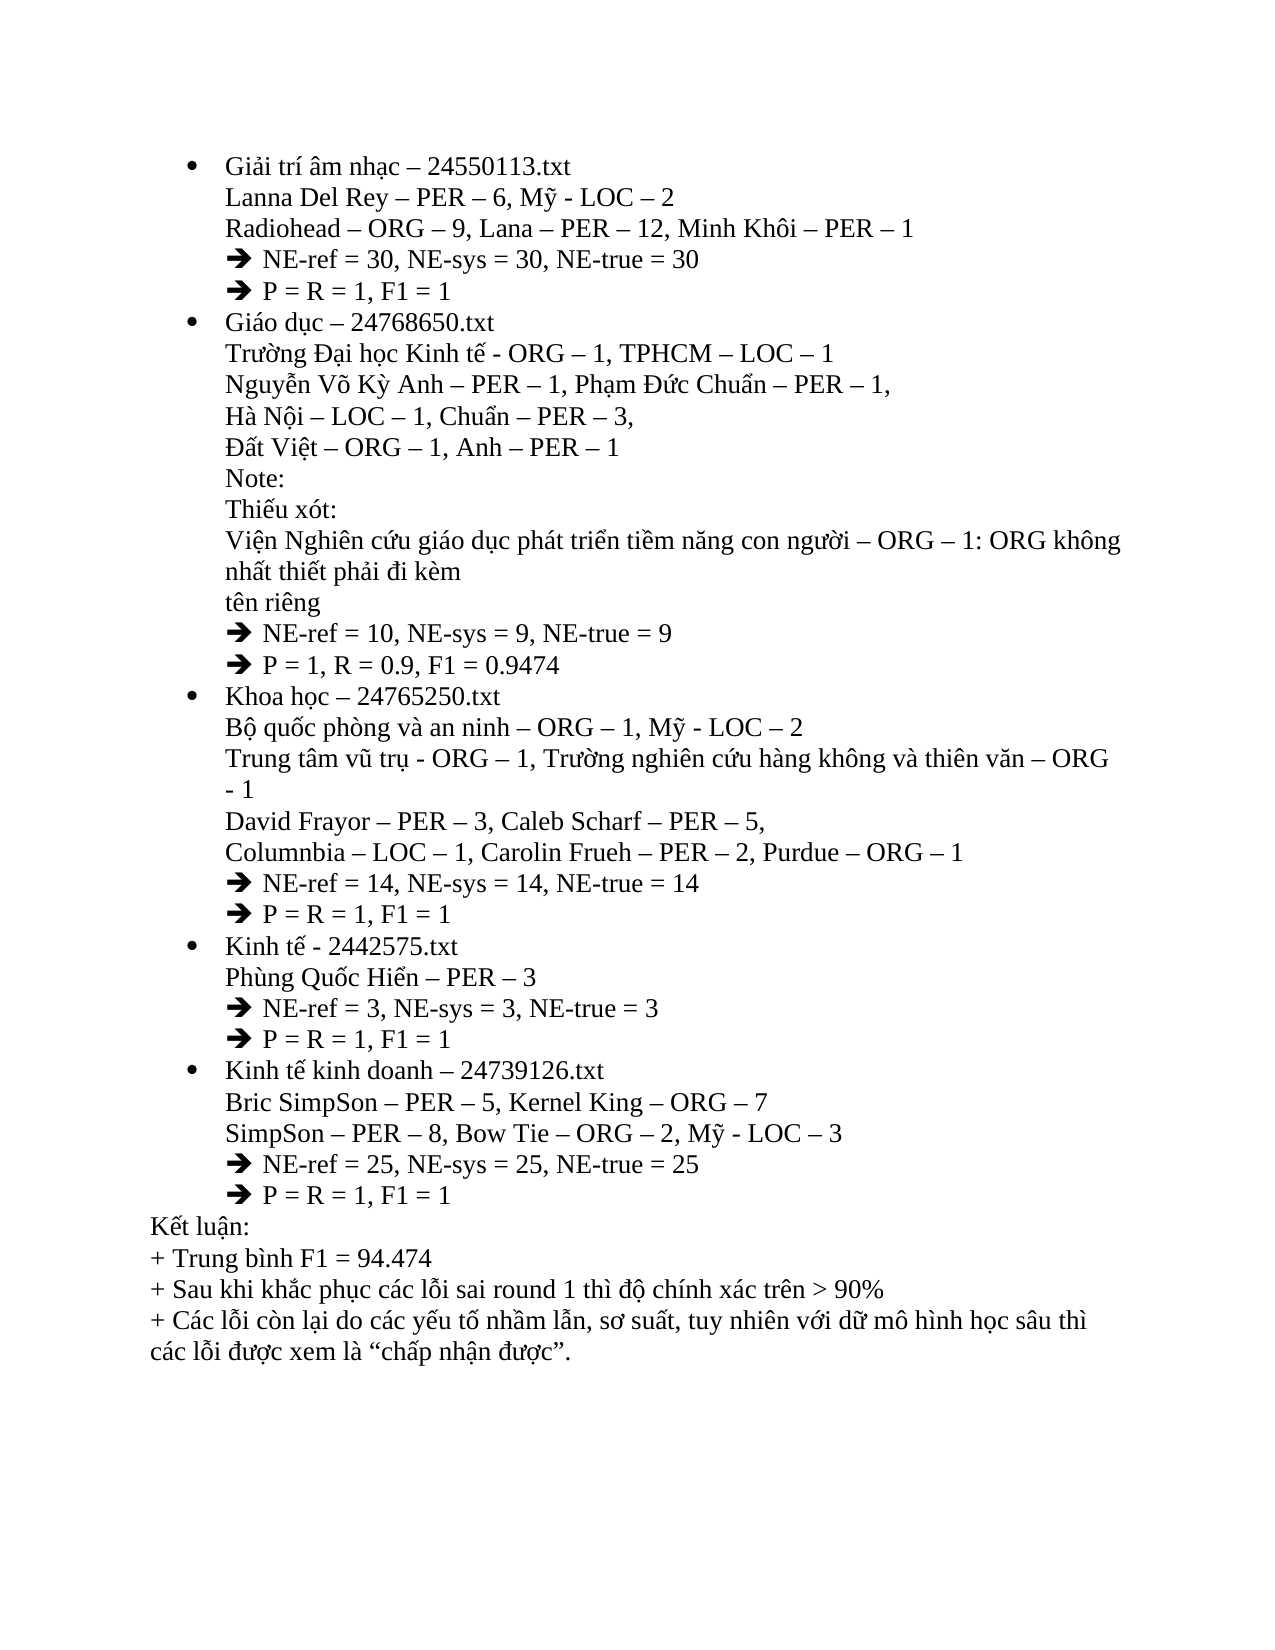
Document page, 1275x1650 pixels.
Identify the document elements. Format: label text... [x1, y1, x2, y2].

text + Sau khi khắc phục các lỗi sai round 1 thì độ chính xác trên > 90% [150, 1273, 1125, 1304]
list NE-ref = 3, NE-sys = 3, NE-true = 3 [225, 992, 1125, 1023]
list Khoa học – 24765250.txt [187, 680, 1125, 711]
list Đất Việt – ORG – 1, Anh – PER – 1 [225, 431, 1125, 462]
list P = R = 1, F1 = 1 [225, 275, 1125, 306]
text + Các lỗi còn lại do các yếu tố nhầm lẫn, sơ suất, tuy nhiên với dữ mô hình học sâu thì các lỗi được xem là “chấp nhận được”. [150, 1304, 1125, 1366]
list Trường Đại học Kinh tế - ORG – 1, TPHCM – LOC – 1 [225, 337, 1125, 368]
list SimpSon – PER – 8, Bow Tie – ORG – 2, Mỹ - LOC – 3 [225, 1117, 1125, 1148]
list P = R = 1, F1 = 1 [225, 1023, 1125, 1054]
list Lanna Del Rey – PER – 6, Mỹ - LOC – 2 [225, 181, 1125, 212]
list Note: [225, 462, 1125, 493]
list Bộ quốc phòng và an ninh – ORG – 1, Mỹ - LOC – 2 [225, 711, 1125, 742]
list Viện Nghiên cứu giáo dục phát triển tiềm năng con người – ORG – 1: ORG không nhất thiết phải đi kèm [225, 524, 1125, 586]
list Trung tâm vũ trụ - ORG – 1, Trường nghiên cứu hàng không và thiên văn – ORG - 1 [225, 742, 1125, 805]
list P = R = 1, F1 = 1 [225, 898, 1125, 929]
text + Trung bình F1 = 94.474 [150, 1242, 1125, 1273]
list Giáo dục – 24768650.txt [187, 306, 1125, 337]
list Nguyễn Võ Kỳ Anh – PER – 1, Phạm Đức Chuẩn – PER – 1, [225, 368, 1125, 399]
list Kinh tế - 2442575.txt [187, 929, 1125, 961]
list NE-ref = 30, NE-sys = 30, NE-true = 30 [225, 243, 1125, 275]
list NE-ref = 25, NE-sys = 25, NE-true = 25 [225, 1148, 1125, 1179]
list Hà Nội – LOC – 1, Chuẩn – PER – 3, [225, 399, 1125, 431]
list P = 1, R = 0.9, F1 = 0.9474 [225, 649, 1125, 680]
list tên riêng [225, 586, 1125, 618]
list Giải trí âm nhạc – 24550113.txt [187, 150, 1125, 181]
list Radiohead – ORG – 9, Lana – PER – 12, Minh Khôi – PER – 1 [225, 212, 1125, 243]
list Phùng Quốc Hiển – PER – 3 [225, 961, 1125, 992]
text Kết luận: [150, 1211, 1125, 1242]
list NE-ref = 10, NE-sys = 9, NE-true = 9 [225, 618, 1125, 649]
list David Frayor – PER – 3, Caleb Scharf – PER – 5, [225, 805, 1125, 836]
list P = R = 1, F1 = 1 [225, 1179, 1125, 1211]
list Bric SimpSon – PER – 5, Kernel King – ORG – 7 [225, 1086, 1125, 1117]
list Thiếu xót: [225, 493, 1125, 524]
list Columnbia – LOC – 1, Carolin Frueh – PER – 2, Purdue – ORG – 1 [225, 836, 1125, 867]
list Kinh tế kinh doanh – 24739126.txt [187, 1054, 1125, 1086]
list NE-ref = 14, NE-sys = 14, NE-true = 14 [225, 867, 1125, 898]
